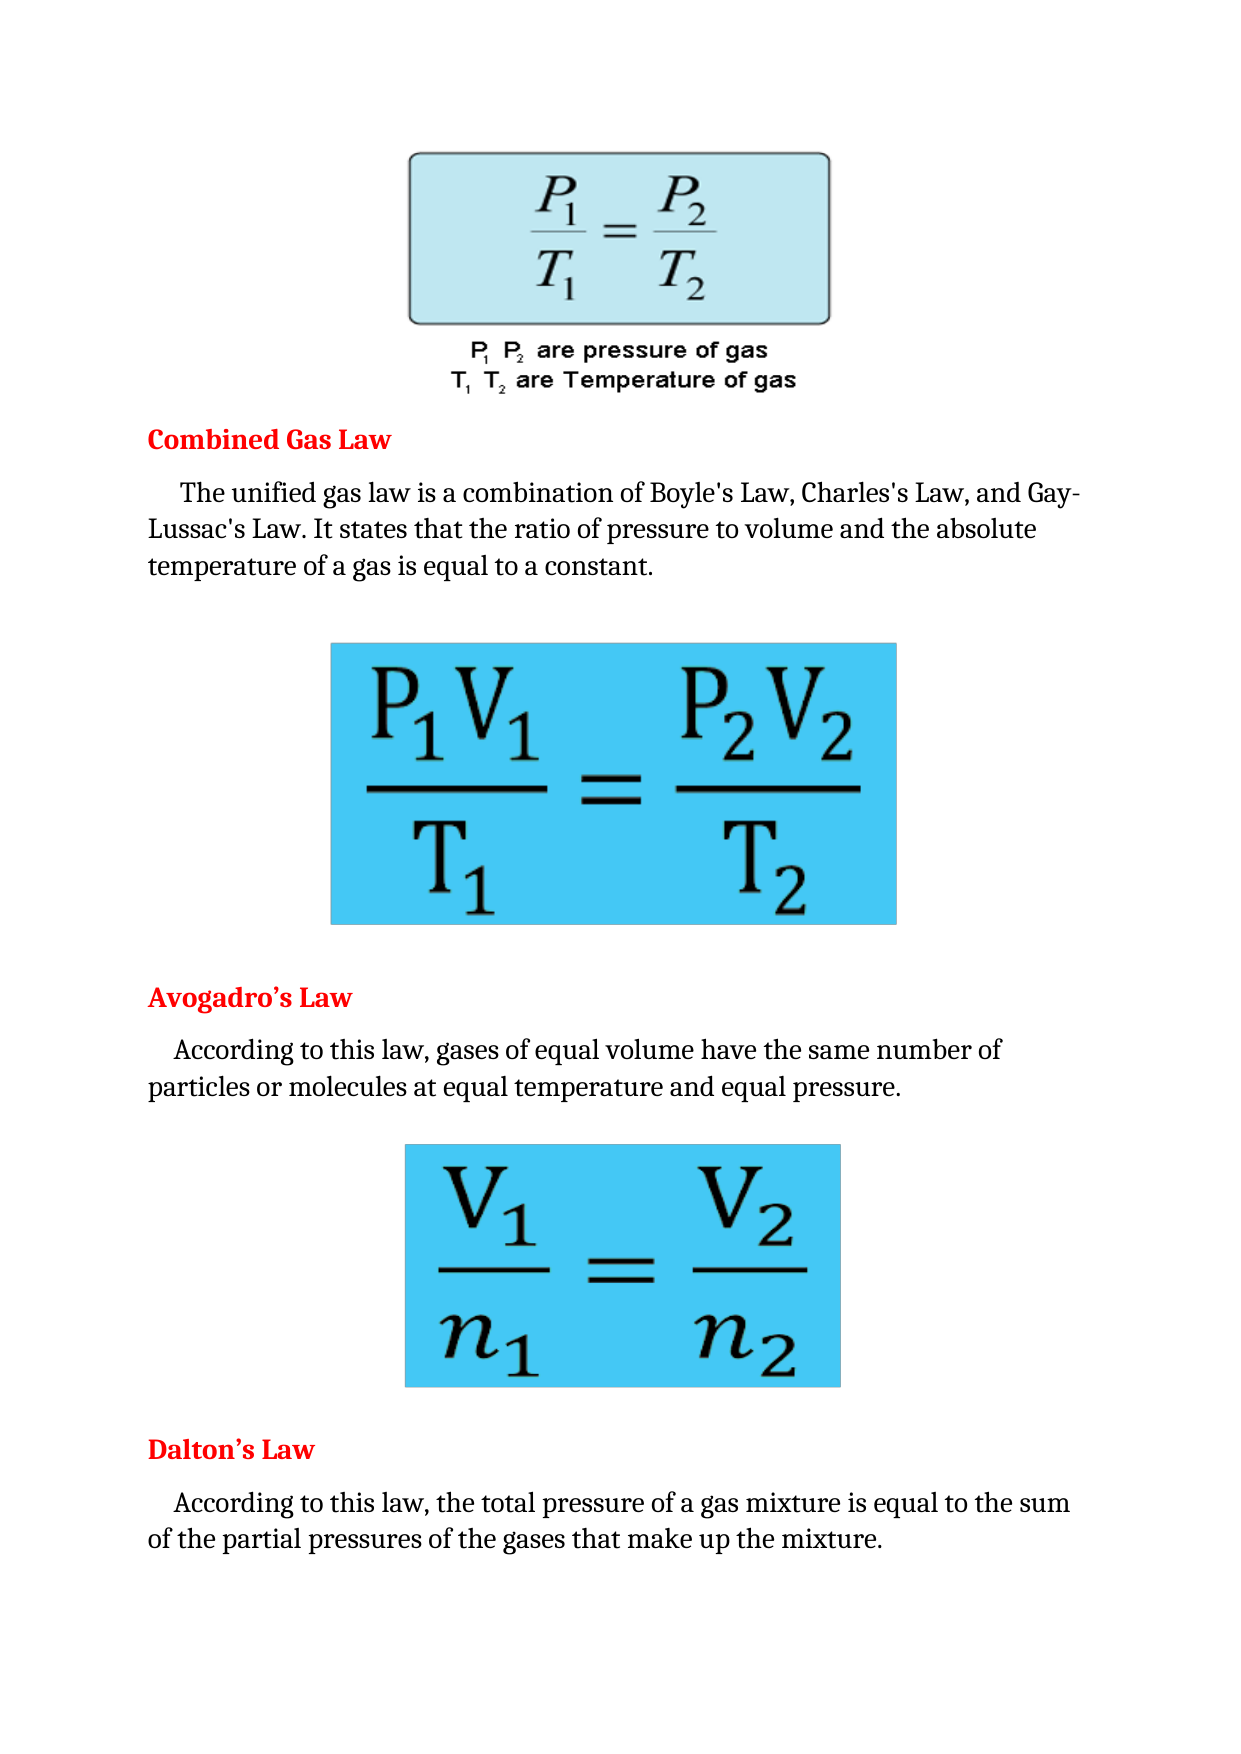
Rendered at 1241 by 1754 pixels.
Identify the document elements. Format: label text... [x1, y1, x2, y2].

text The unified gas law is a combination of Boyle's Law, Charles's Law, and Gay-Lussac's Law. It states that the ratio of pressure to volume and the absolute temperature of a gas is equal to a constant. [148, 476, 1093, 582]
text Combined Gas Law [148, 423, 1093, 457]
text According to this law, gases of equal volume have the same number of particles or molecules at equal temperature and equal pressure. [148, 1033, 1093, 1103]
text According to this law, the total pressure of a gas mixture is equal to the sum of the partial pressures of the gases that make up the mixture. [148, 1486, 1093, 1556]
picture [396, 147, 845, 405]
text Avogadro’s Law [148, 981, 1093, 1014]
picture [253, 601, 987, 962]
picture [327, 1122, 914, 1415]
text Dalton’s Law [148, 1433, 1093, 1467]
